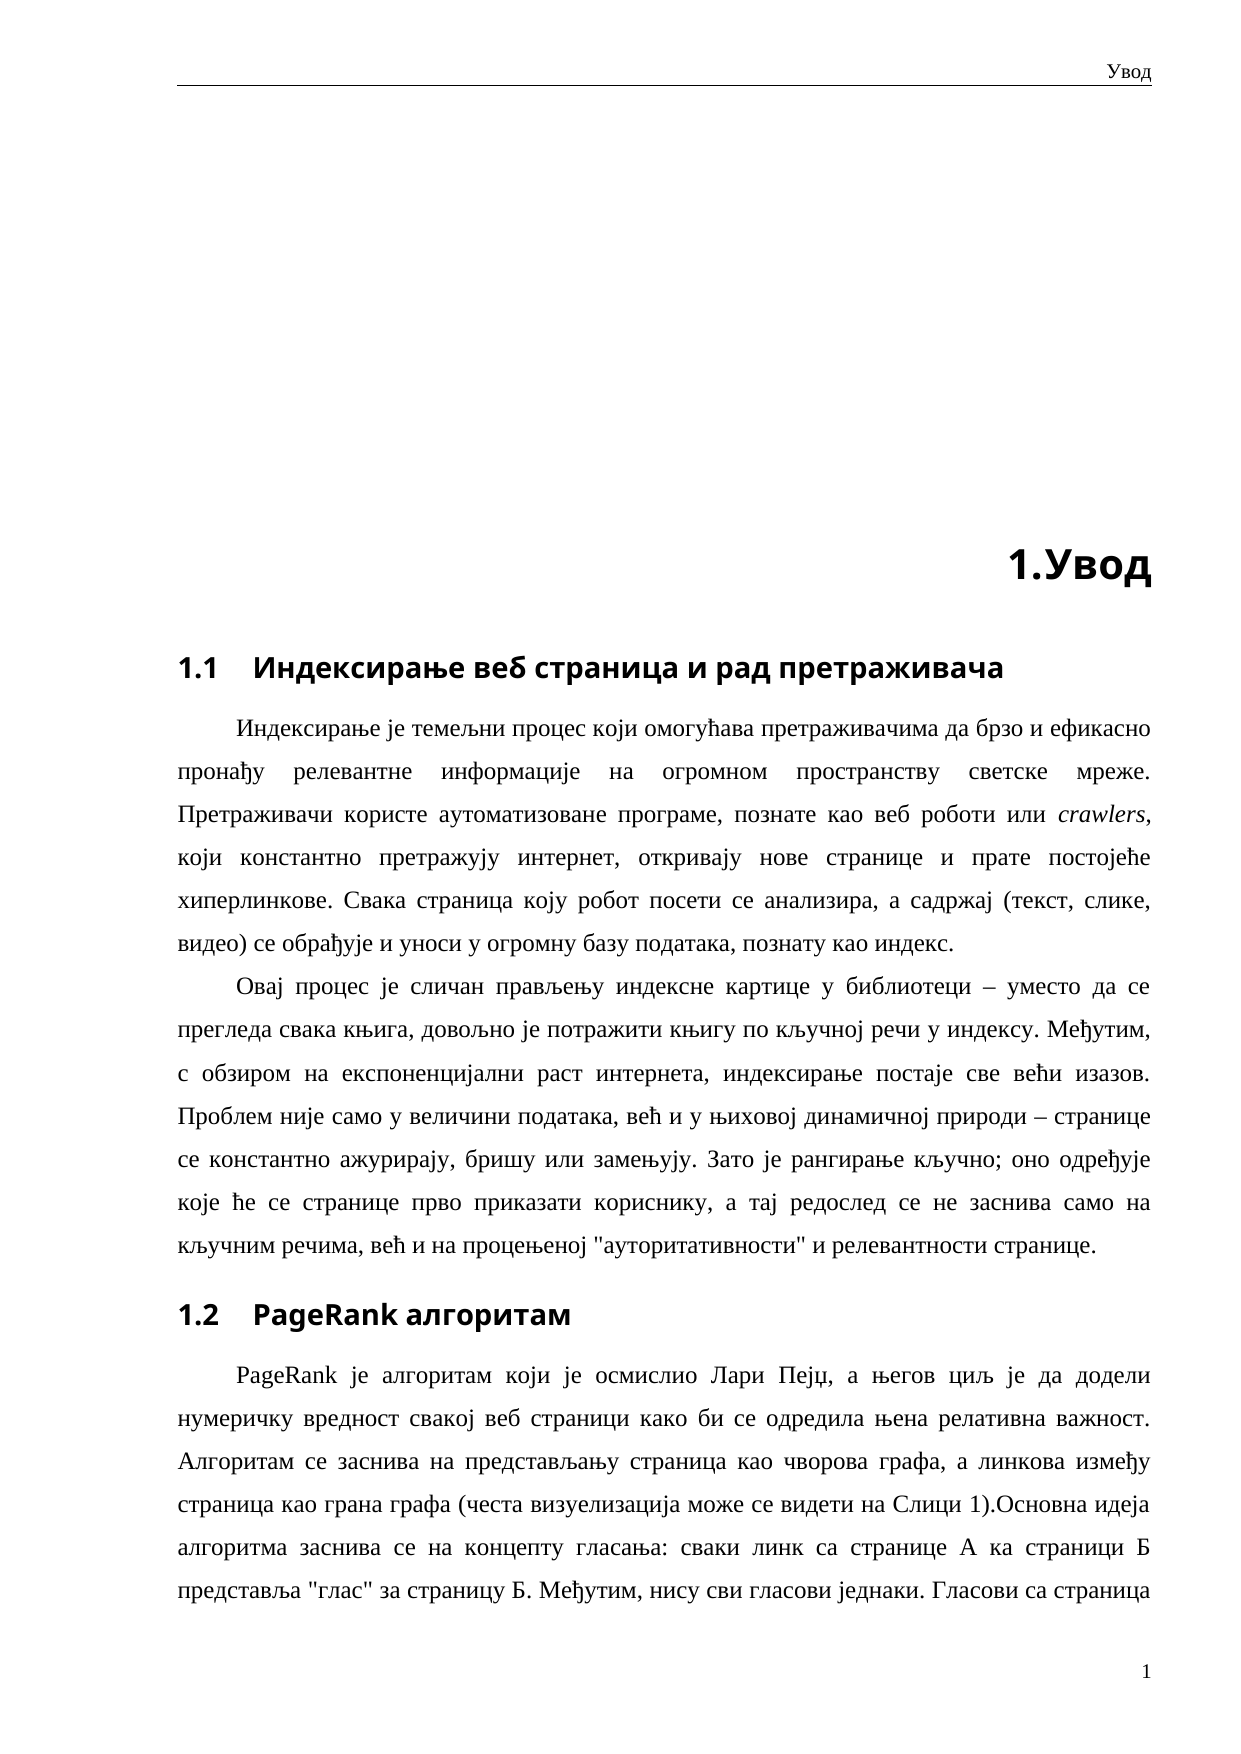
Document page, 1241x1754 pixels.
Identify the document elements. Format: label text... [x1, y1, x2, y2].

text Индексирање је темељни процес који омогућава претраживачима да брзо и ефикасно пронађу релевантне информације на огромном пространству светске мреже. Претраживачи користе аутоматизоване програме, познате као веб роботи или crawlers, који константно претражују интернет, откривају нове странице и прате постојеће хиперлинкове. Свака страница коју робот посети се анализира, а садржај (текст, слике, видео) се обрађује и уноси у огромну базу података, познату као индекс. [177, 713, 1152, 957]
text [177, 1360, 1152, 1604]
subtitle PageRank алгоритам [177, 1294, 1152, 1334]
subtitle Индексирање веб страница и рад претраживача [177, 647, 1152, 687]
text Овај процес је сличан прављењу индексне картице у библиотеци – уместо да се прегледа свака књига, довољно је потражити књигу по кључној речи у индексу. Међутим, с обзиром на експоненцијални раст интернета, индексирање постаје све већи изазов. Проблем није само у величини података, већ и у њиховој динамичној природи – странице се константно ажурирају, бришу или замењују. Зато је рангирање кључно; оно одређује које ће се странице прво приказати кориснику, а тај редослед се не заснива само на кључним речима, већ и на процењеној "ауторитативности" и релевантности странице. [177, 971, 1152, 1259]
subtitle Увод [177, 535, 1152, 592]
